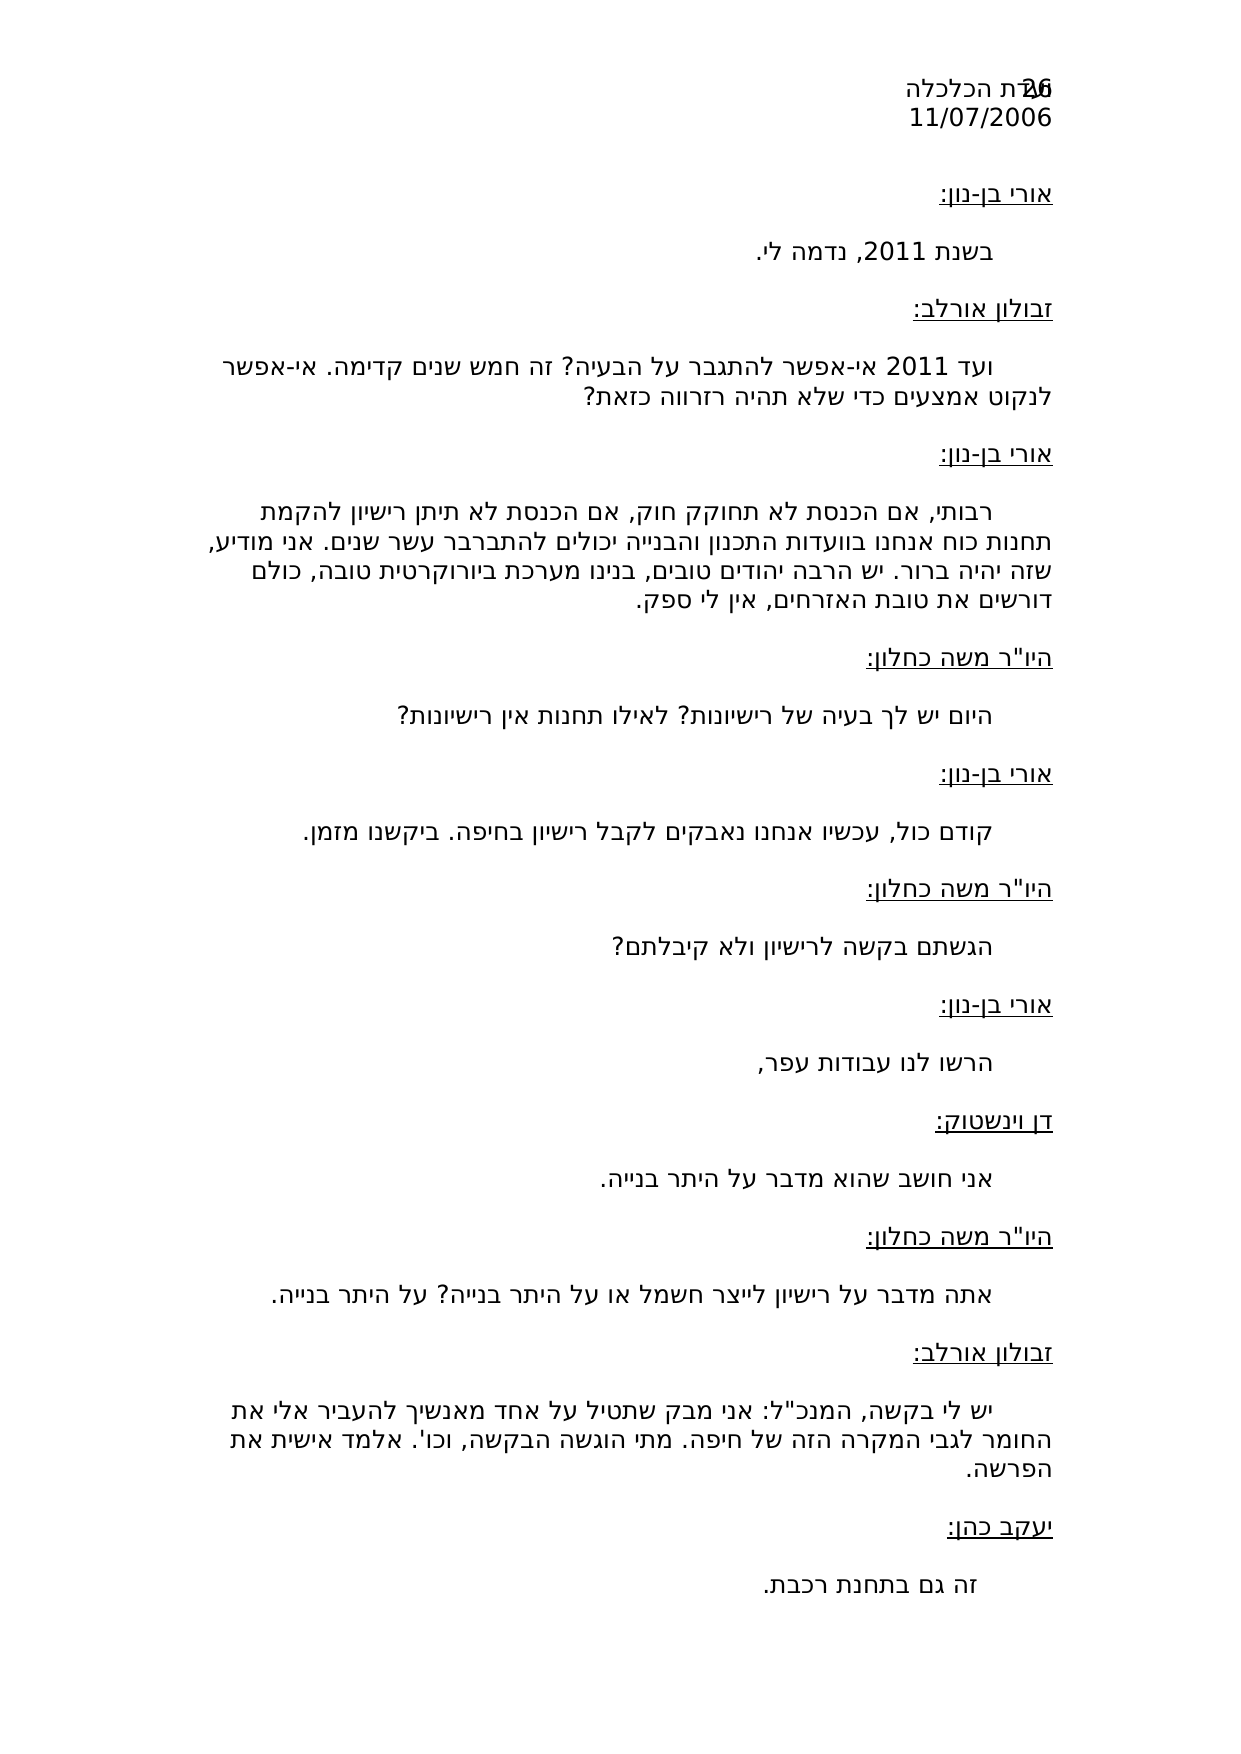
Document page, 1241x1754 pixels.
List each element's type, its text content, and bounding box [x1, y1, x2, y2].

text הגשתם בקשה לרישיון ולא קיבלתם? [187, 932, 1053, 962]
text היו"ר משה כחלון: [187, 874, 1053, 904]
text אורי בן-נון: [187, 990, 1053, 1019]
text יש לי בקשה, המנכ"ל: אני מבק שתטיל על אחד מאנשיך להעביר אלי את החומר לגבי המקרה הזה של חיפה. מתי הוגשה הבקשה, וכו'. אלמד אישית את הפרשה. [187, 1396, 1053, 1483]
text קודם כול, עכשיו אנחנו נאבקים לקבל רישיון בחיפה. ביקשנו מזמן. [187, 817, 1053, 846]
text רבותי, אם הכנסת לא תחוקק חוק, אם הכנסת לא תיתן רישיון להקמת תחנות כוח אנחנו בוועדות התכנון והבנייה יכולים להתברבר עשר שנים. אני מודיע, שזה יהיה ברור. יש הרבה יהודים טובים, בנינו מערכת ביורוקרטית טובה, כולם דורשים את טובת האזרחים, אין לי ספק. [187, 497, 1053, 614]
text זבולון אורלב: [187, 294, 1053, 324]
text הרשו לנו עבודות עפר, [187, 1048, 1053, 1077]
text היו"ר משה כחלון: [187, 643, 1053, 672]
text ועד 2011 אי-אפשר להתגבר על הבעיה? זה חמש שנים קדימה. אי-אפשר לנקוט אמצעים כדי שלא תהיה רזרווה כזאת? [187, 352, 1053, 411]
text זה גם בתחנת רכבת. [187, 1570, 1053, 1599]
text אני חושב שהוא מדבר על היתר בנייה. [187, 1164, 1053, 1193]
text אתה מדבר על רישיון לייצר חשמל או על היתר בנייה? על היתר בנייה. [187, 1280, 1053, 1309]
text בשנת 2011, נדמה לי. [187, 237, 1053, 266]
text אורי בן-נון: [187, 759, 1053, 788]
text דן וינשטוק: [187, 1106, 1053, 1135]
text אורי בן-נון: [187, 179, 1053, 208]
text אורי בן-נון: [187, 439, 1053, 469]
text היום יש לך בעיה של רישיונות? לאילו תחנות אין רישיונות? [187, 701, 1053, 730]
text זבולון אורלב: [187, 1338, 1053, 1367]
text יעקב כהן: [187, 1512, 1053, 1541]
text היו"ר משה כחלון: [187, 1222, 1053, 1251]
